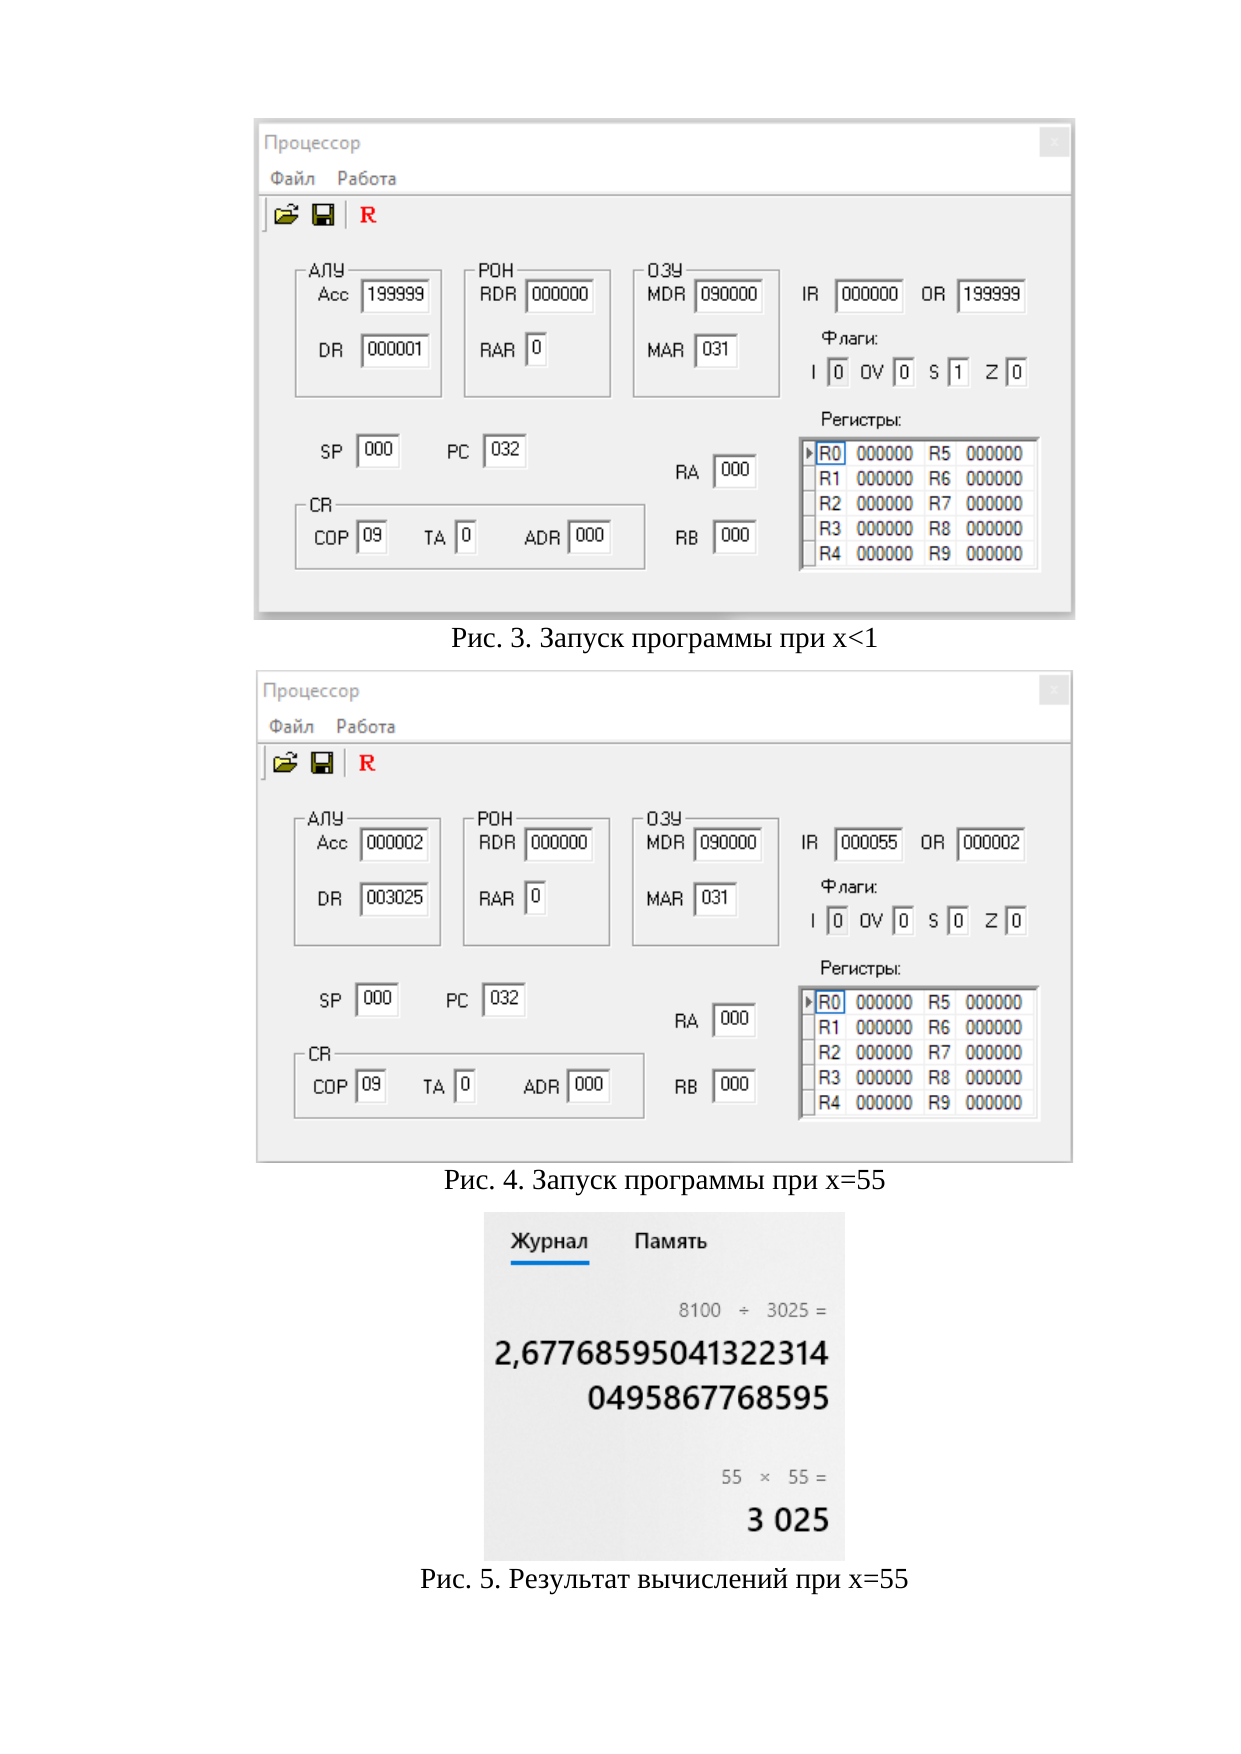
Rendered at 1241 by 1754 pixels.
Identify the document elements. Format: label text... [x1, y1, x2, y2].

text Рис. 4. Запуск программы при х=55 [177, 1162, 1152, 1196]
text Рис. 5. Результат вычислений при х=55 [177, 1561, 1152, 1594]
picture [253, 118, 1076, 620]
picture [483, 1212, 845, 1561]
text Рис. 3. Запуск программы при х<1 [177, 620, 1152, 653]
picture [255, 670, 1074, 1163]
